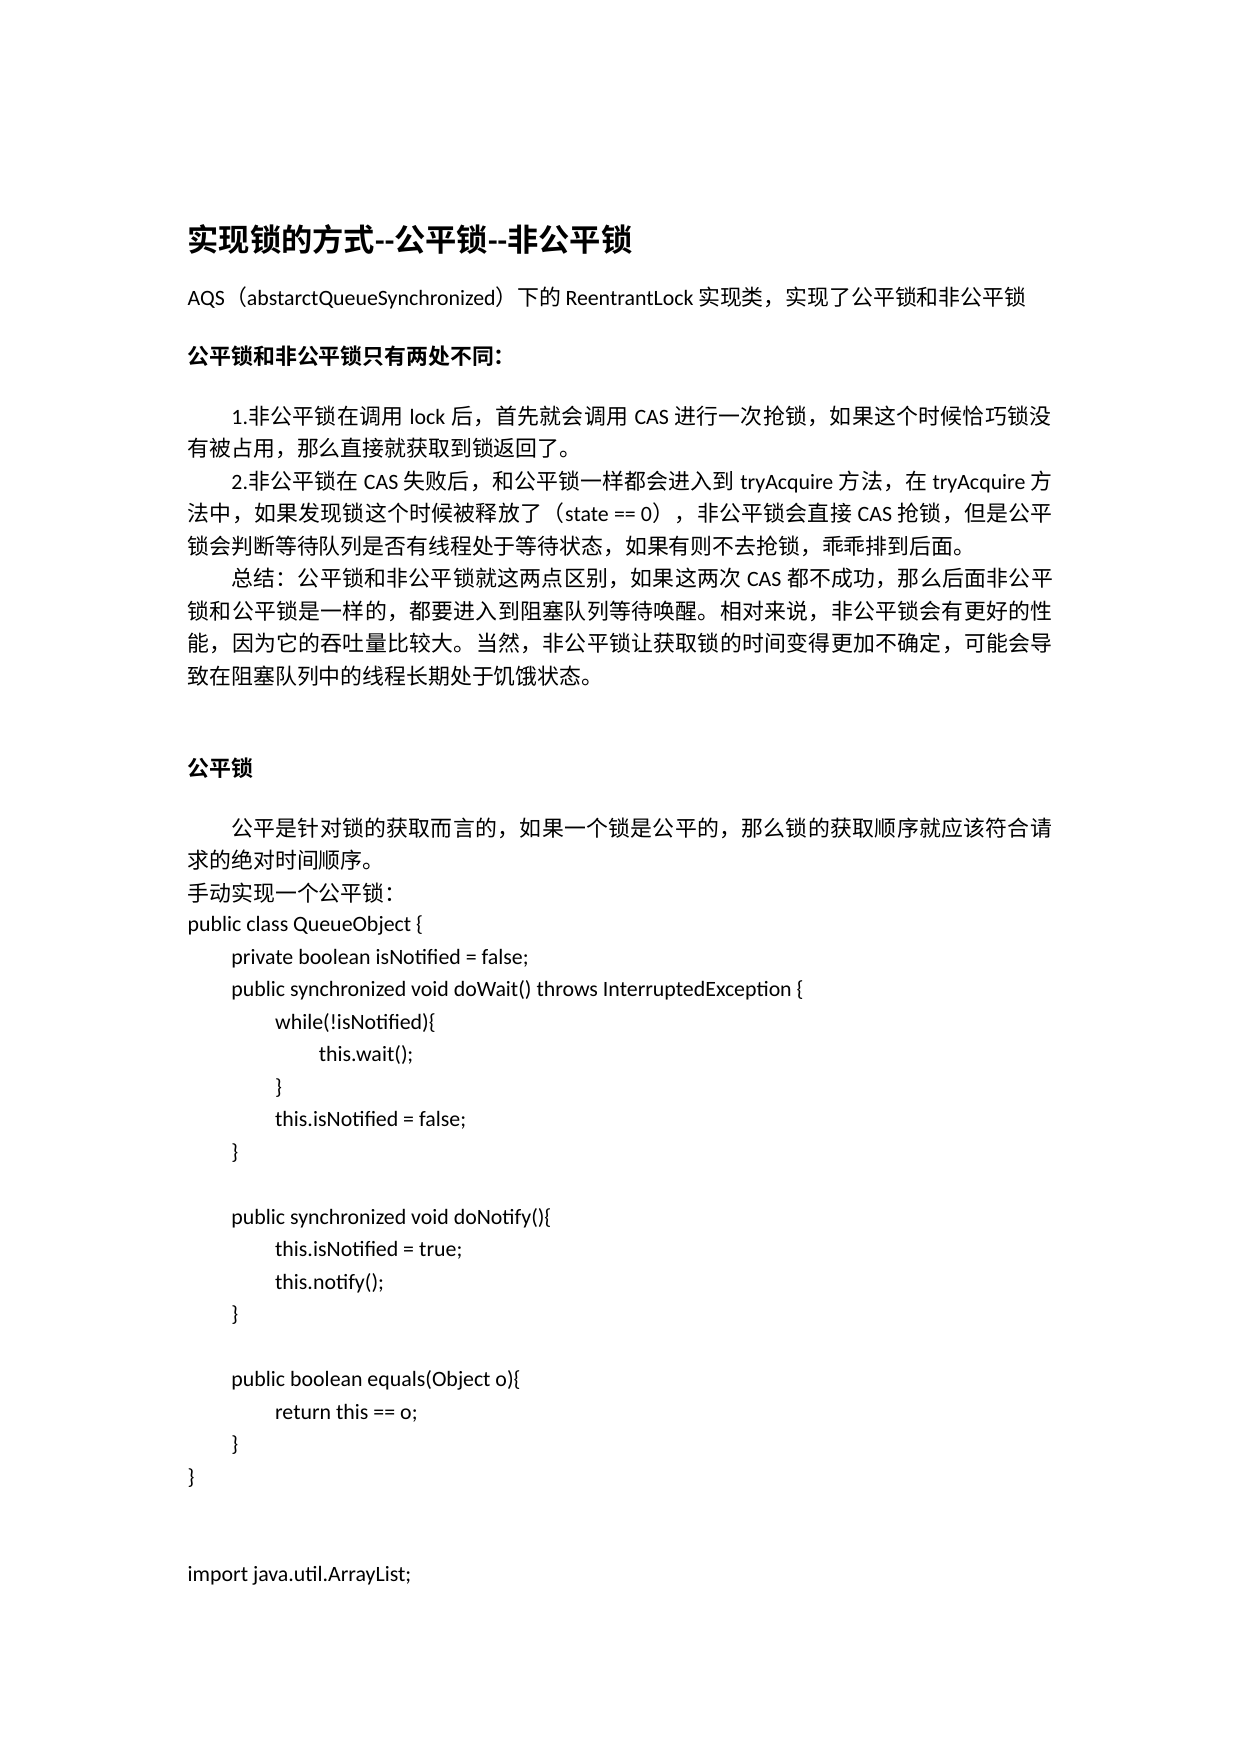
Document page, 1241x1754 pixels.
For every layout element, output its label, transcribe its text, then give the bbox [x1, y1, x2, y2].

text } [187, 1135, 1053, 1168]
text 1.非公平锁在调用 lock 后，首先就会调用 CAS 进行一次抢锁，如果这个时候恰巧锁没有被占用，那么直接就获取到锁返回了。 [187, 398, 1053, 463]
text } [187, 1428, 1053, 1460]
subtitle 公平锁 [187, 751, 1053, 783]
text public boolean equals(Object o){ [187, 1363, 1053, 1395]
text 总结：公平锁和非公平锁就这两点区别，如果这两次 CAS 都不成功，那么后面非公平锁和公平锁是一样的，都要进入到阻塞队列等待唤醒。相对来说，非公平锁会有更好的性能，因为它的吞吐量比较大。当然，非公平锁让获取锁的时间变得更加不确定，可能会导致在阻塞队列中的线程长期处于饥饿状态。 [187, 561, 1053, 691]
text } [187, 1298, 1053, 1330]
text public synchronized void doNotify(){ [187, 1200, 1053, 1233]
subtitle 公平锁和非公平锁只有两处不同： [187, 339, 1053, 371]
text this.isNotified = true; [187, 1233, 1053, 1265]
text import java.util.ArrayList; [187, 1558, 1053, 1590]
text while(!isNotified){ [187, 1005, 1053, 1038]
text this.isNotified = false; [187, 1103, 1053, 1135]
text } [187, 1070, 1053, 1103]
subtitle 实现锁的方式--公平锁--非公平锁 [187, 205, 1053, 270]
text 手动实现一个公平锁： [187, 875, 1053, 908]
text 2.非公平锁在 CAS 失败后，和公平锁一样都会进入到 tryAcquire 方法，在 tryAcquire 方法中，如果发现锁这个时候被释放了（state == 0），非公平锁会直接 CAS 抢锁，但是公平锁会判断等待队列是否有线程处于等待状态，如果有则不去抢锁，乖乖排到后面。 [187, 463, 1053, 561]
text AQS（abstarctQueueSynchronized）下的ReentrantLock实现类，实现了公平锁和非公平锁 [187, 279, 1053, 312]
text 公平是针对锁的获取而言的，如果一个锁是公平的，那么锁的获取顺序就应该符合请求的绝对时间顺序。 [187, 810, 1053, 875]
text } [187, 1460, 1053, 1493]
text private boolean isNotified = false; [187, 940, 1053, 973]
text return this == o; [187, 1395, 1053, 1428]
text this.notify(); [187, 1265, 1053, 1298]
text this.wait(); [187, 1038, 1053, 1070]
text public synchronized void doWait() throws InterruptedException { [187, 973, 1053, 1005]
text public class QueueObject { [187, 908, 1053, 940]
